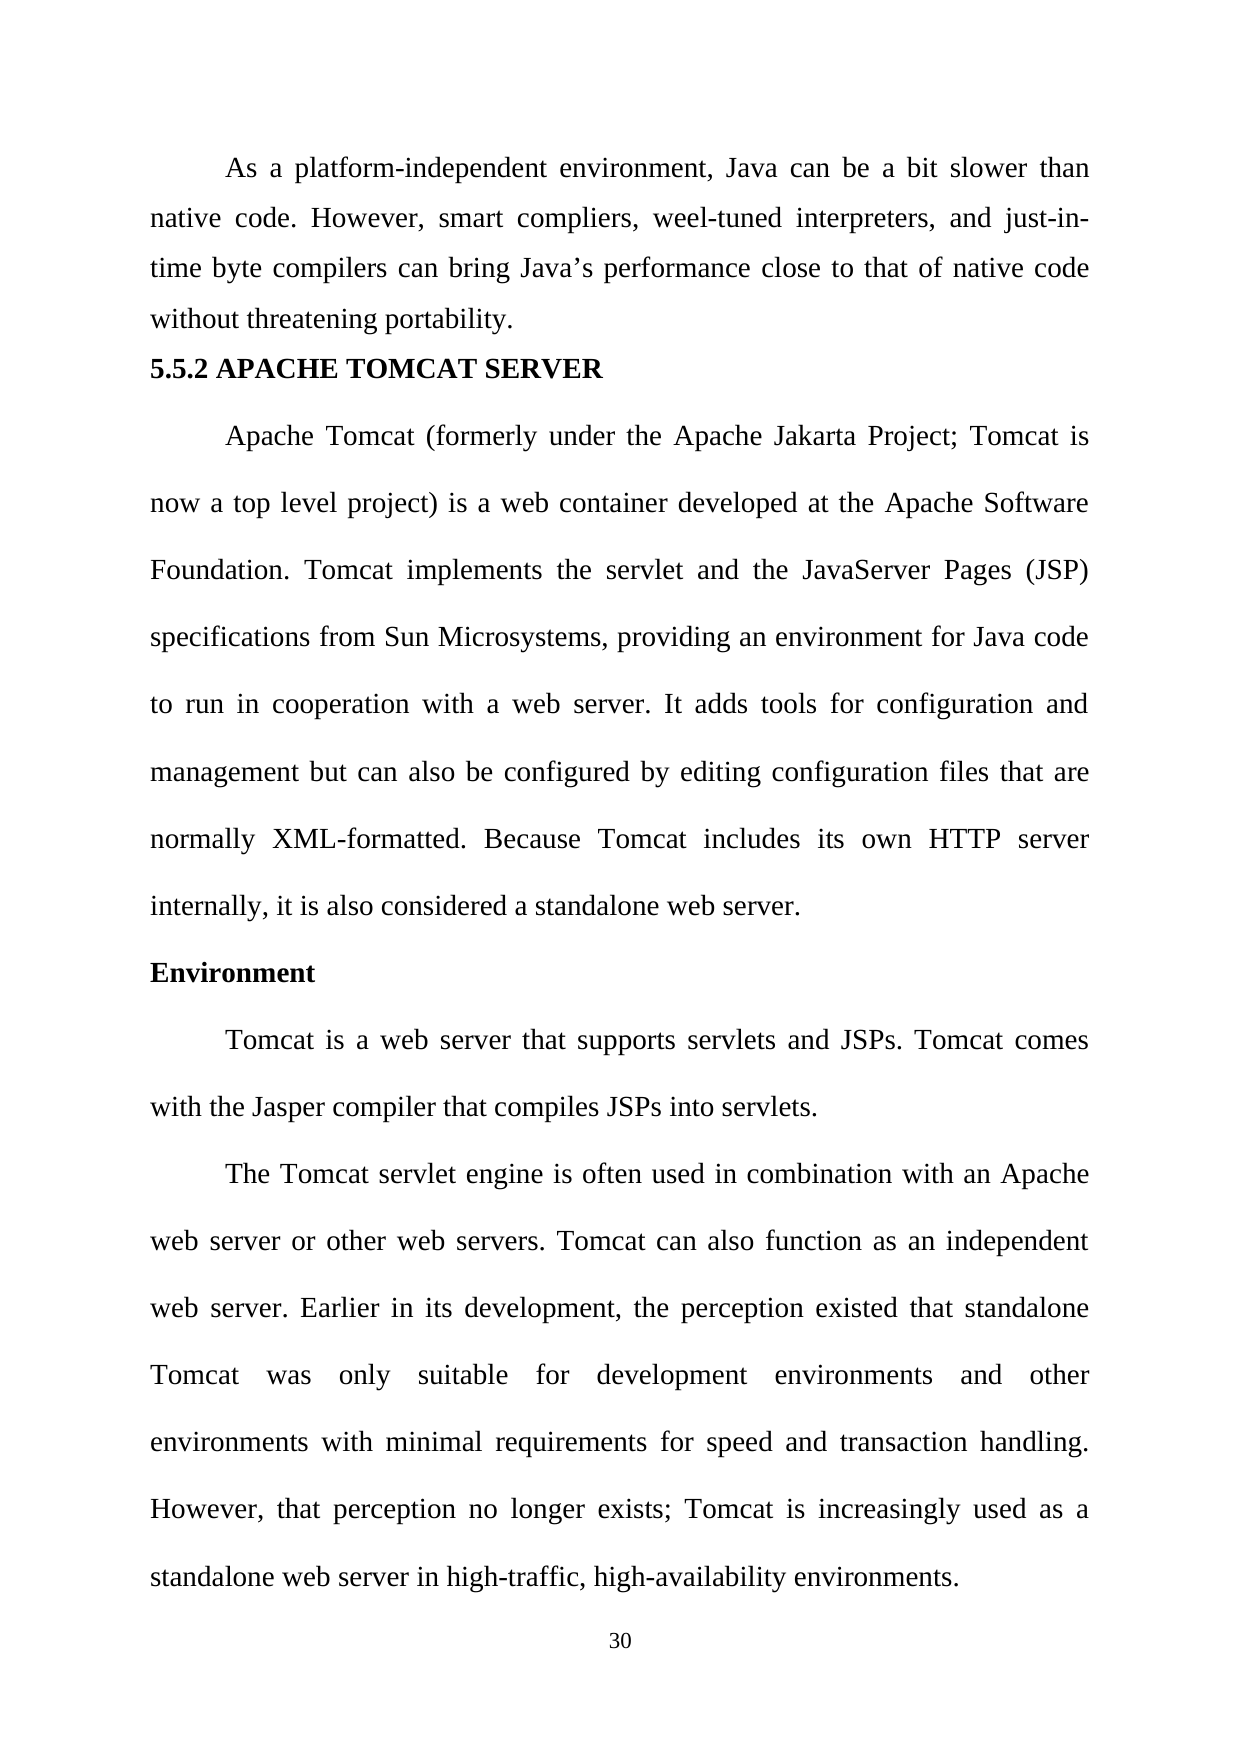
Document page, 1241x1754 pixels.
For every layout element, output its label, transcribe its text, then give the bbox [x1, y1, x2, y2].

text Environment Tomcat is a web server that supports servlets and JSPs. Tomcat comes with the Jasper compiler that compiles JSPs into servlets. [150, 955, 1090, 1123]
text 5.5.2 APACHE TOMCAT SERVER [150, 351, 1090, 385]
text As a platform-independent environment, Java can be a bit slower than native code. However, smart compliers, weel-tuned interpreters, and just-in-time byte compilers can bring Java’s performance close to that of native code without threatening portability. [150, 150, 1090, 334]
text The Tomcat servlet engine is often used in combination with an Apache web server or other web servers. Tomcat can also function as an independent web server. Earlier in its development, the perception existed that standalone Tomcat was only suitable for development environments and other environments with minimal requirements for speed and transaction handling. However, that perception no longer exists; Tomcat is increasingly used as a standalone web server in high-traffic, high-availability environments. [150, 1156, 1090, 1592]
text Apache Tomcat (formerly under the Apache Jakarta Project; Tomcat is now a top level project) is a web container developed at the Apache Software Foundation. Tomcat implements the servlet and the JavaServer Pages (JSP) specifications from Sun Microsystems, providing an environment for Java code to run in cooperation with a web server. It adds tools for configuration and management but can also be configured by editing configuration files that are normally XML-formatted. Because Tomcat includes its own HTTP server internally, it is also considered a standalone web server. [150, 418, 1090, 921]
